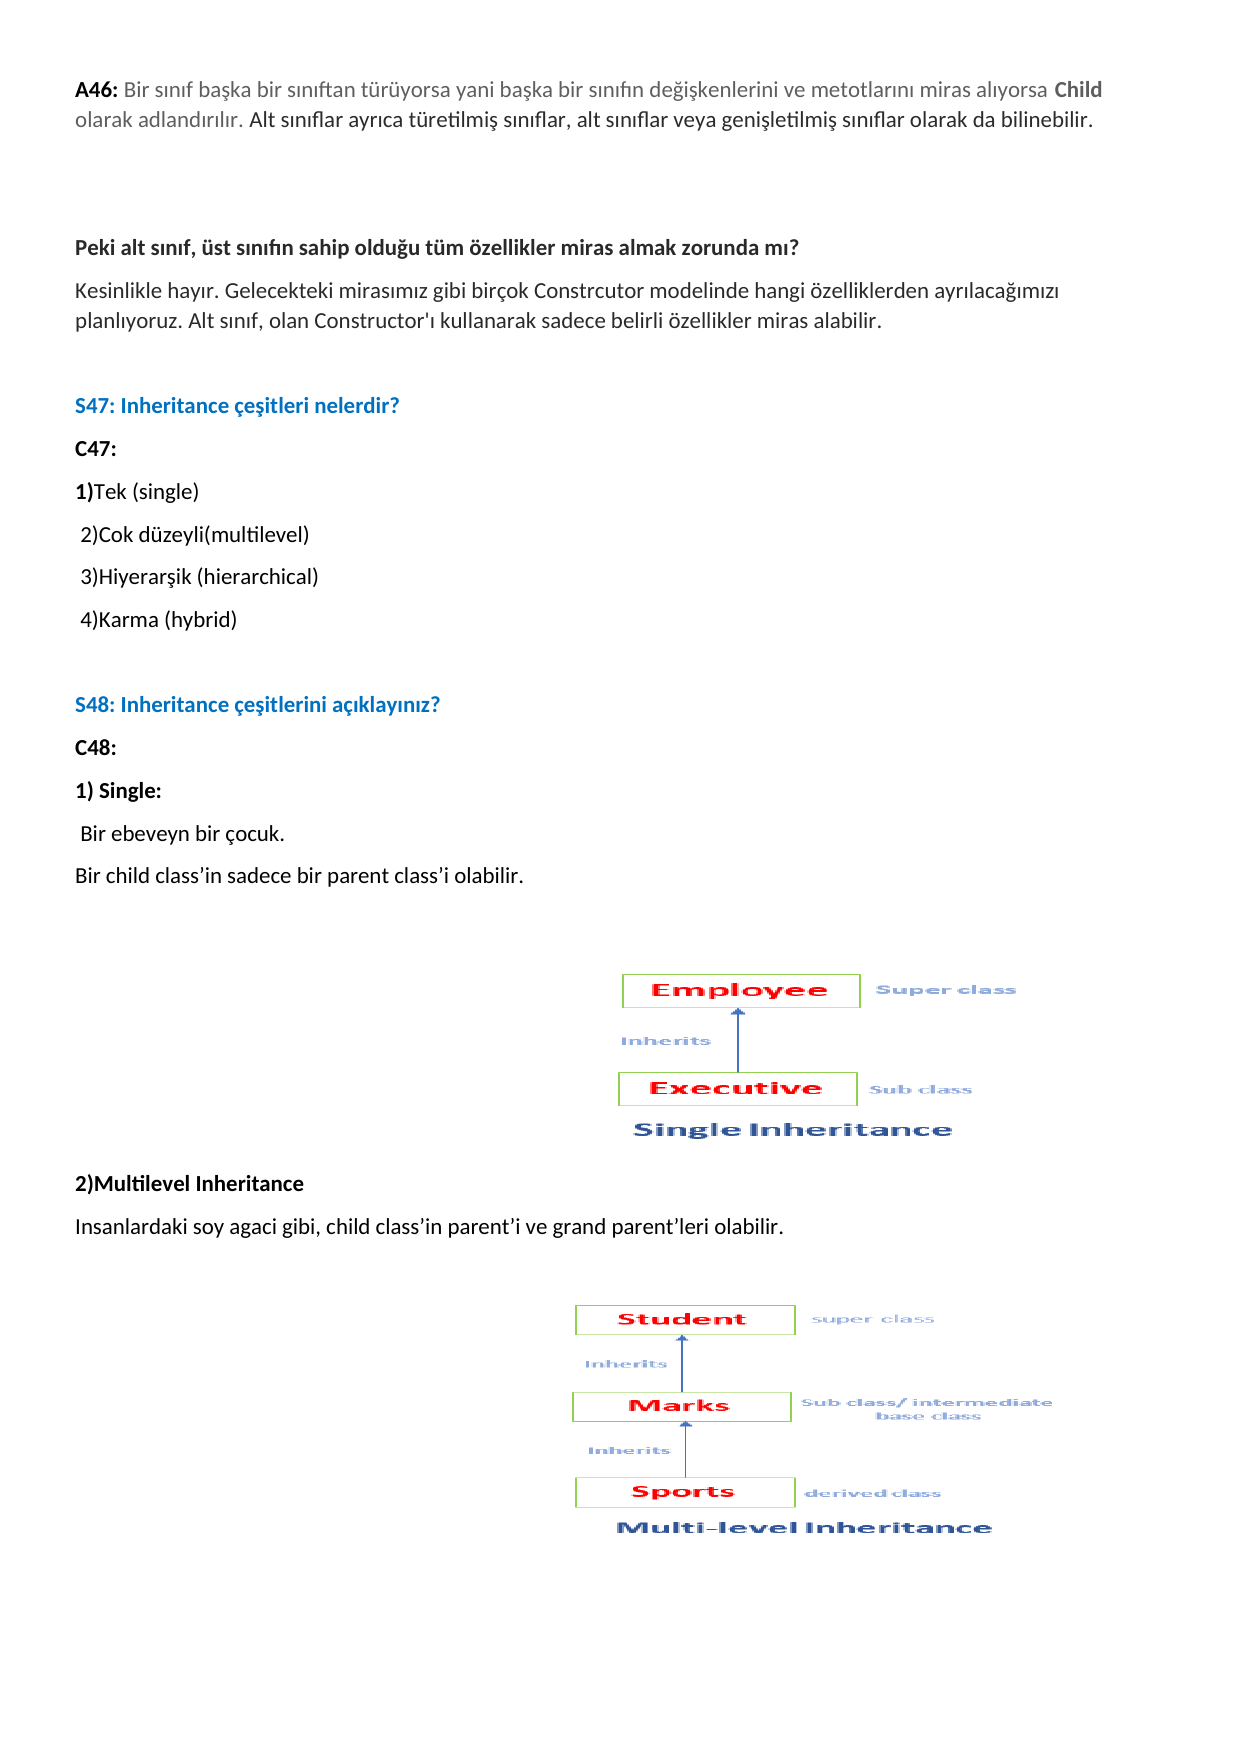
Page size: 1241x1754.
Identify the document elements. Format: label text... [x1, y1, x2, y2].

text Bir child class’in sadece bir parent class’i olabilir. [75, 861, 1165, 889]
text C47: [75, 434, 1165, 462]
text 3)Hiyerarşik (hierarchical) [75, 562, 1165, 591]
text 1) Single: [75, 776, 1165, 804]
text 2)Multilevel Inheritance [75, 1169, 1165, 1197]
text S48: Inheritance çeşitlerini açıklayınız? [75, 691, 1165, 719]
text Kesinlikle hayır. Gelecekteki mirasımız gibi birçok Constrcutor modelinde hangi özelliklerden ayrılacağımızı planlıyoruz. Alt sınıf, olan Constructor'ı kullanarak sadece belirli özellikler miras alabilir. [75, 276, 1165, 334]
text Peki alt sınıf, üst sınıfın sahip olduğu tüm özellikler miras almak zorunda mı? [75, 233, 1165, 261]
text 4)Karma (hybrid) [75, 605, 1165, 633]
text Bir ebeveyn bir çocuk. [75, 819, 1165, 847]
text A46: Bir sınıf başka bir sınıftan türüyorsa yani başka bir sınıfın değişkenlerini ve metotlarını miras alıyorsa Child olarak adlandırılır. Alt sınıflar ayrıca türetilmiş sınıflar, alt sınıflar veya genişletilmiş sınıflar olarak da bilinebilir. [75, 75, 1165, 133]
text 1)Tek (single) [75, 477, 1165, 505]
text 2)Cok düzeyli(multilevel) [75, 520, 1165, 548]
text S47: Inheritance çeşitleri nelerdir? [75, 392, 1165, 420]
text Insanlardaki soy agaci gibi, child class’in parent’i ve grand parent’leri olabilir. [75, 1212, 1165, 1240]
text C48: [75, 733, 1165, 761]
